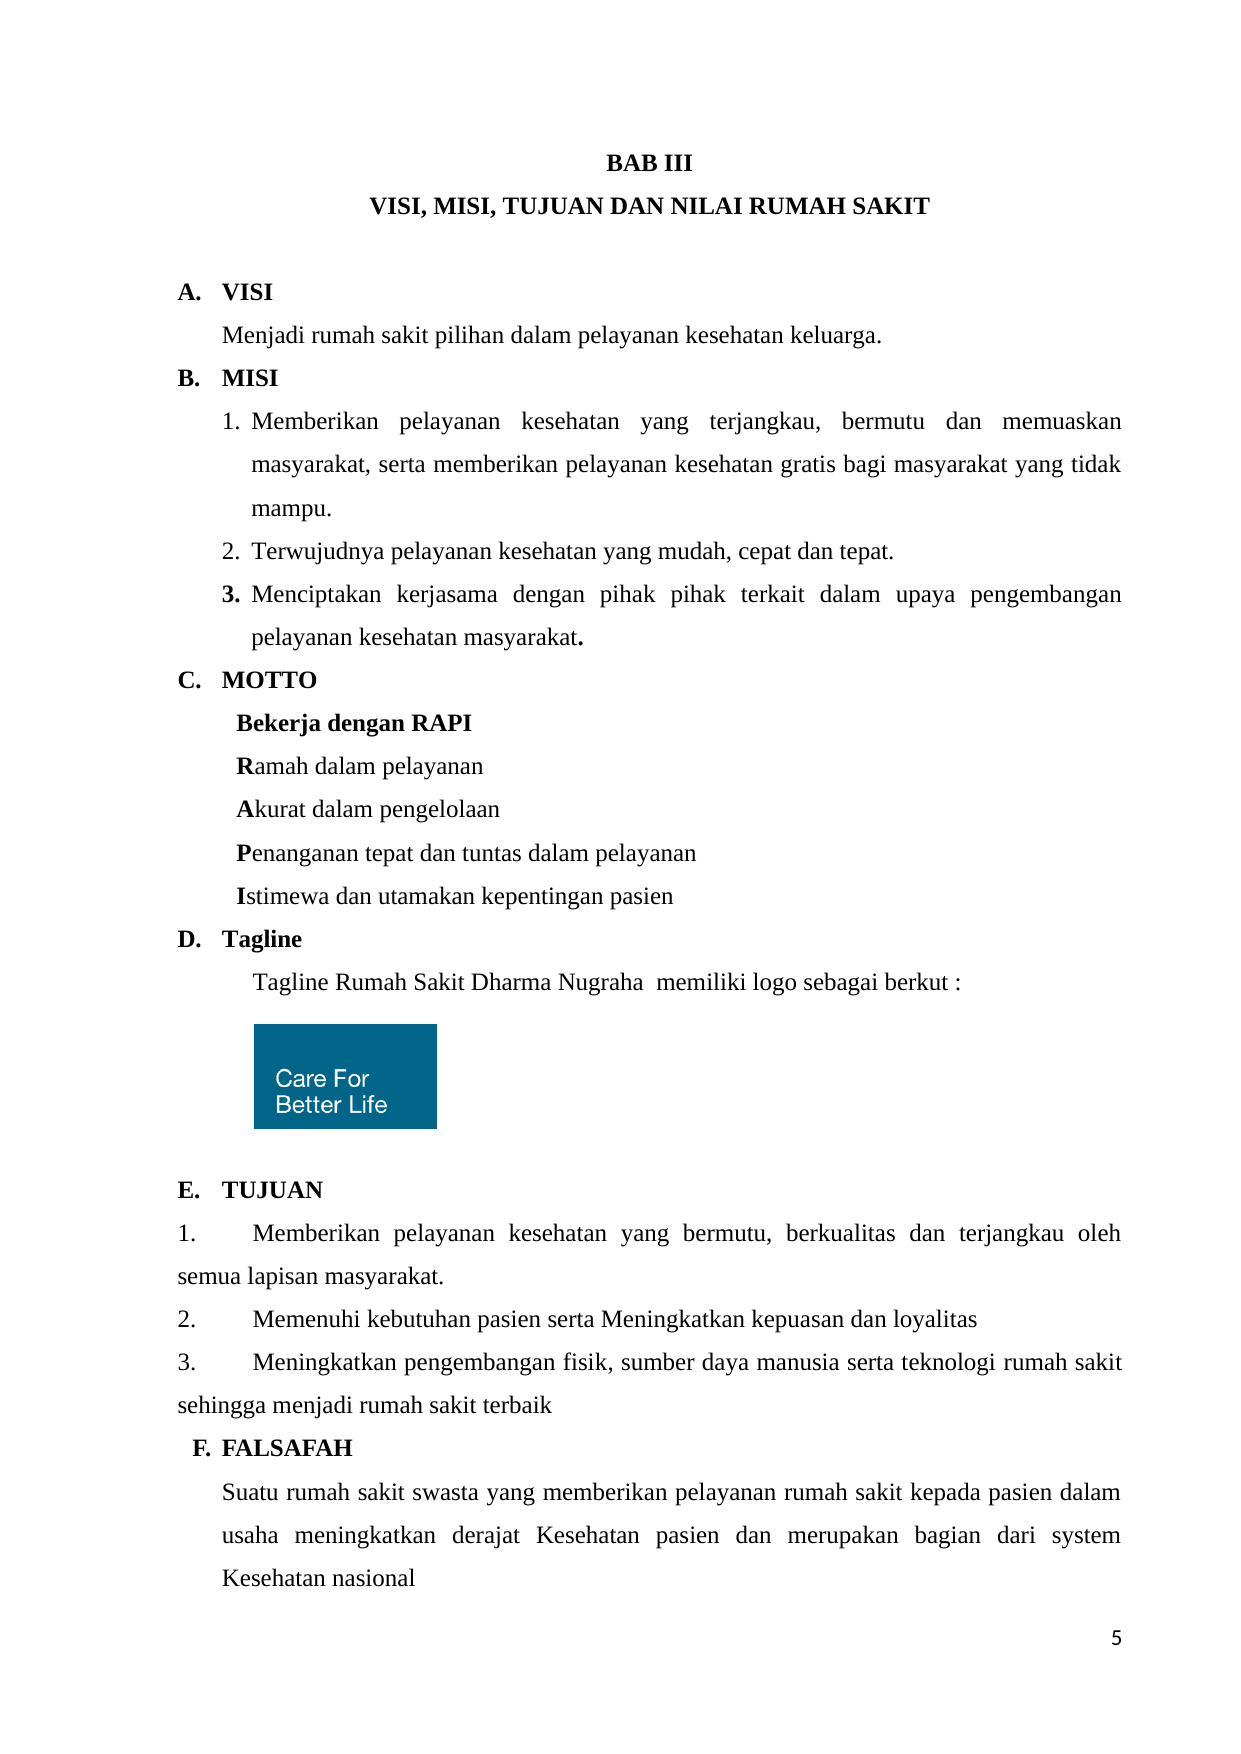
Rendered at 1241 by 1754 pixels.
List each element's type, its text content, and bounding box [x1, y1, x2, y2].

picture [308, 1075, 313, 1086]
list Terwujudnya pelayanan kesehatan yang mudah, cepat dan tepat. [222, 536, 1122, 564]
picture [376, 1104, 386, 1109]
text Penanganan tepat dan tuntas dalam pelayanan [222, 838, 1122, 866]
text Tagline Rumah Sakit Dharma Nugraha memiliki logo sebagai berkut : [177, 967, 1122, 996]
list Memenuhi kebutuhan pasien serta Meningkatkan kepuasan dan loyalitas [177, 1304, 1122, 1333]
list MISI [177, 363, 1122, 392]
picture [368, 1096, 373, 1112]
text BAB III [177, 148, 1122, 176]
list FALSAFAH [192, 1433, 1122, 1462]
text VISI, MISI, TUJUAN DAN NILAI RUMAH SAKIT [177, 191, 1122, 219]
text Menjadi rumah sakit pilihan dalam pelayanan kesehatan keluarga. [222, 320, 1122, 349]
list Tagline [177, 924, 1122, 953]
picture [293, 1103, 304, 1110]
picture [278, 1096, 287, 1112]
list TUJUAN [177, 1175, 1122, 1203]
list MOTTO [177, 665, 1122, 694]
picture [322, 1104, 332, 1110]
picture [314, 1097, 318, 1112]
picture [306, 1097, 311, 1112]
picture [335, 1070, 346, 1086]
text Akurat dalam pengelolaan [222, 794, 1122, 823]
picture [315, 1078, 325, 1083]
list Memberikan pelayanan kesehatan yang terjangkau, bermutu dan memuaskan masyarakat, serta memberikan pelayanan kesehatan gratis bagi masyarakat yang tidak mampu. [222, 406, 1122, 521]
list VISI [177, 277, 1122, 306]
list Menciptakan kerjasama dengan pihak pihak terkait dalam upaya pengembangan pelayanan kesehatan masyarakat. [222, 579, 1122, 651]
list Memberikan pelayanan kesehatan yang bermutu, berkualitas dan terjangkau oleh semua lapisan masyarakat. [177, 1218, 1122, 1290]
picture [351, 1096, 361, 1112]
text Suatu rumah sakit swasta yang memberikan pelayanan rumah sakit kepada pasien dalam usaha meningkatkan derajat Kesehatan pasien dan merupakan bagian dari system Kesehatan nasional [222, 1477, 1122, 1592]
text Istimewa dan utamakan kepentingan pasien [222, 881, 1122, 909]
text Ramah dalam pelayanan [222, 751, 1122, 780]
text Bekerja dengan RAPI [222, 708, 1122, 737]
list Meningkatkan pengembangan fisik, sumber daya manusia serta teknologi rumah sakit sehingga menjadi rumah sakit terbaik [177, 1347, 1122, 1419]
